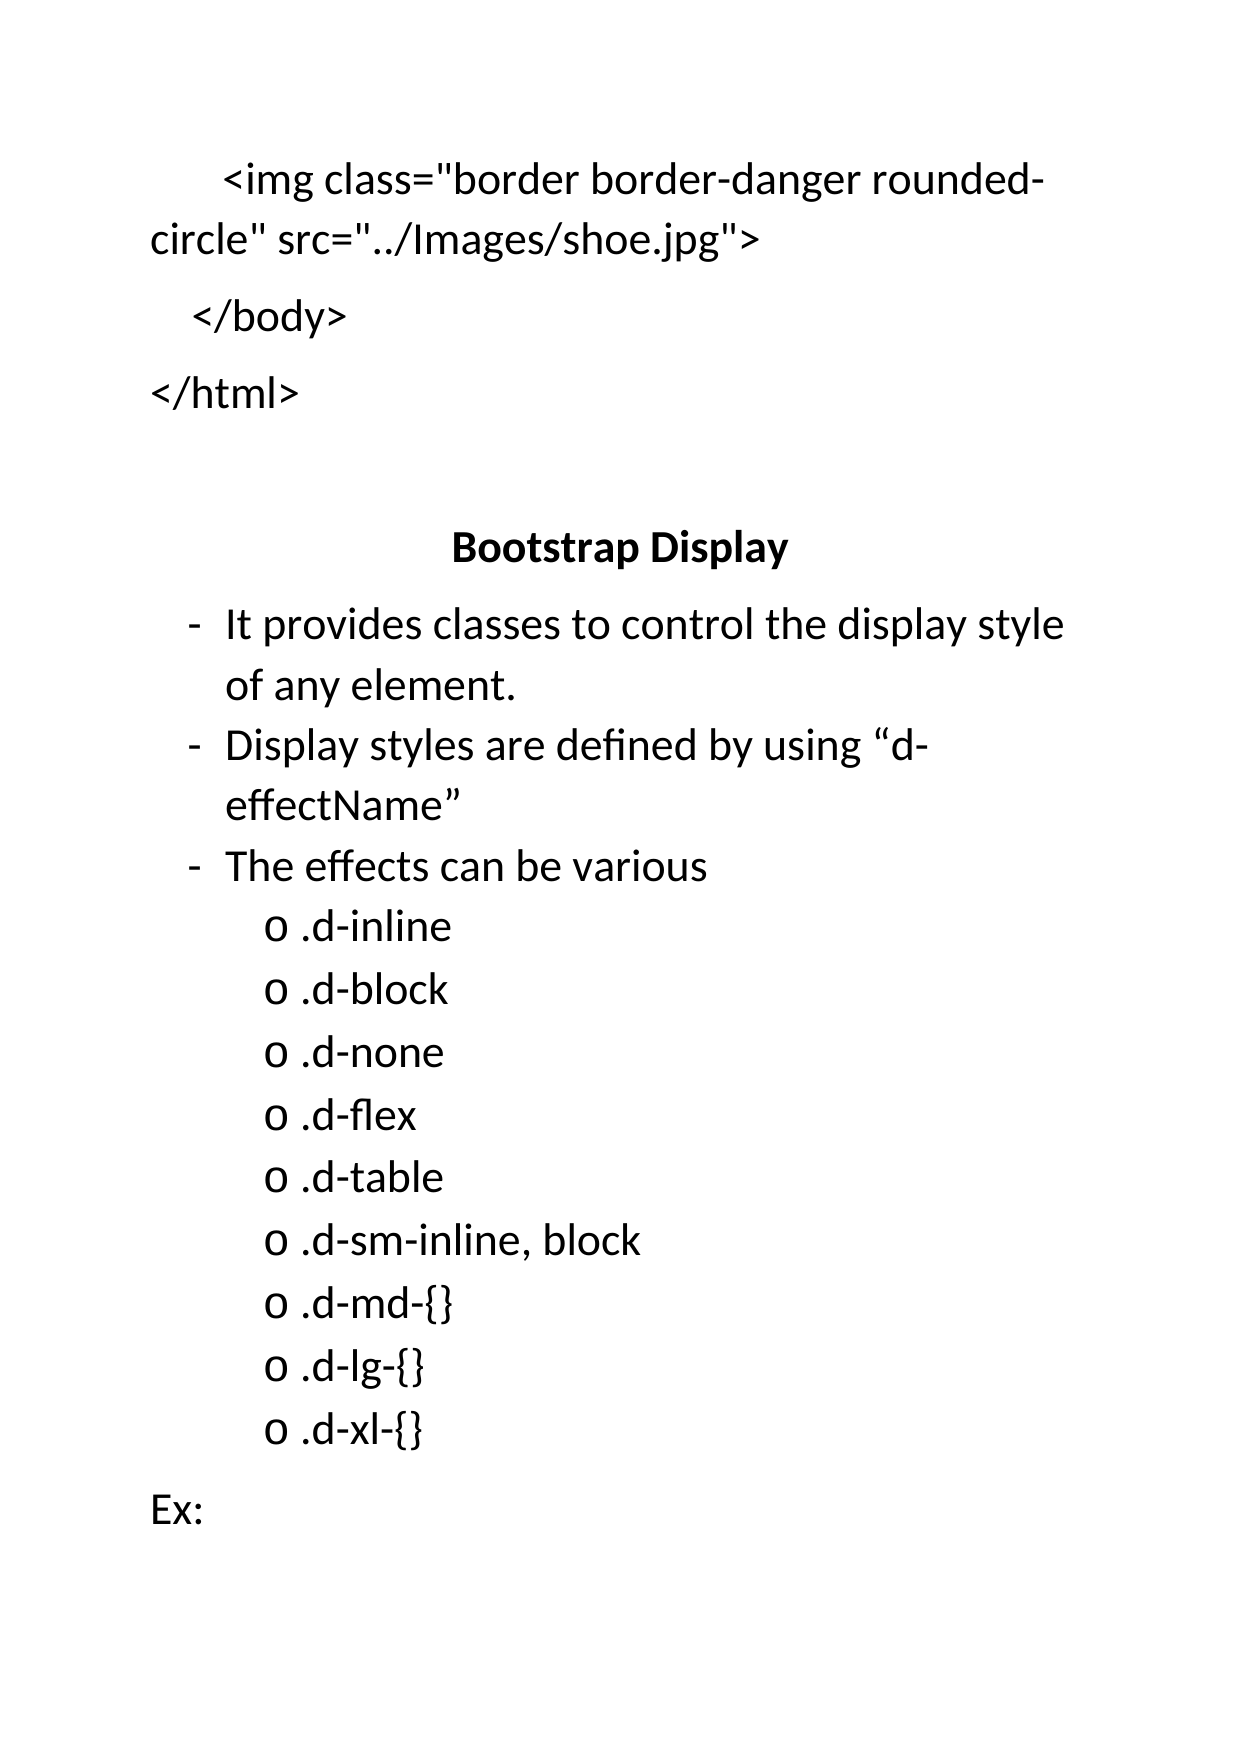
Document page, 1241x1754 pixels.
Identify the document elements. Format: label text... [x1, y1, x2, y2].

list It provides classes to control the display style of any element. [187, 595, 1090, 711]
list .d-md-{} [262, 1274, 1090, 1333]
text </body> [150, 287, 1090, 343]
text Bootstrap Display [150, 518, 1090, 574]
text Ex: [150, 1480, 1090, 1536]
list .d-lg-{} [262, 1337, 1090, 1396]
list The effects can be various [187, 836, 1090, 892]
list Display styles are defined by using “d-effectName” [187, 716, 1090, 832]
list .d-table [262, 1148, 1090, 1207]
list .d-none [262, 1023, 1090, 1081]
list .d-flex [262, 1086, 1090, 1144]
list .d-block [262, 960, 1090, 1018]
list .d-inline [262, 897, 1090, 955]
list .d-xl-{} [262, 1400, 1090, 1458]
text </html> [150, 364, 1090, 420]
list .d-sm-inline, block [262, 1211, 1090, 1270]
text <img class="border border-danger rounded-circle" src="../Images/shoe.jpg"> [150, 150, 1090, 266]
